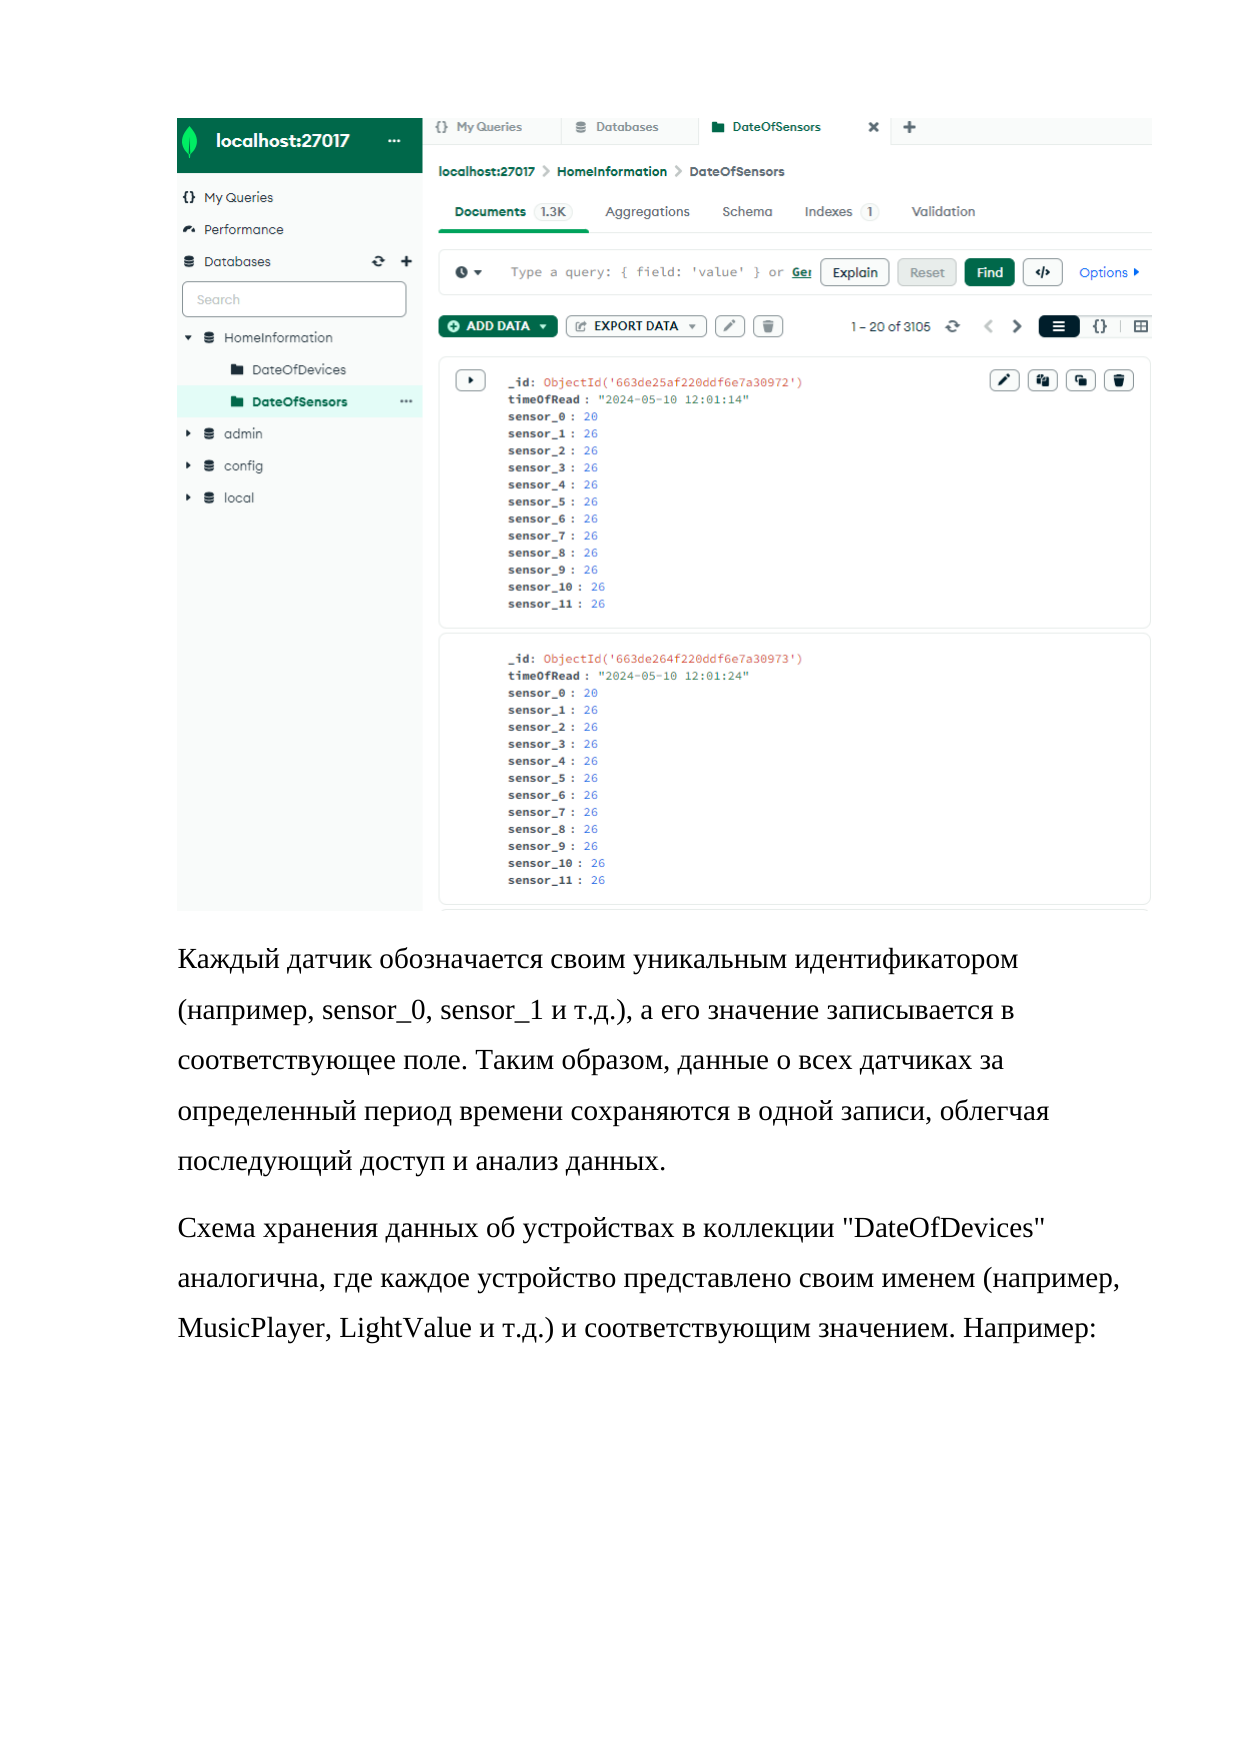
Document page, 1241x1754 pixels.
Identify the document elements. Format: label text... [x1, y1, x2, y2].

picture [177, 118, 1152, 911]
text Каждый датчик обозначается своим уникальным идентификатором (например, sensor_0, sensor_1 и т.д.), а его значение записывается в соответствующее поле. Таким образом, данные о всех датчиках за определенный период времени сохраняются в одной записи, облегчая последующий доступ и анализ данных. [177, 942, 1152, 1176]
text Схема хранения данных об устройствах в коллекции "DateOfDevices" аналогична, где каждое устройство представлено своим именем (например, MusicPlayer, LightValue и т.д.) и соответствующим значением. Например: [177, 1210, 1152, 1344]
